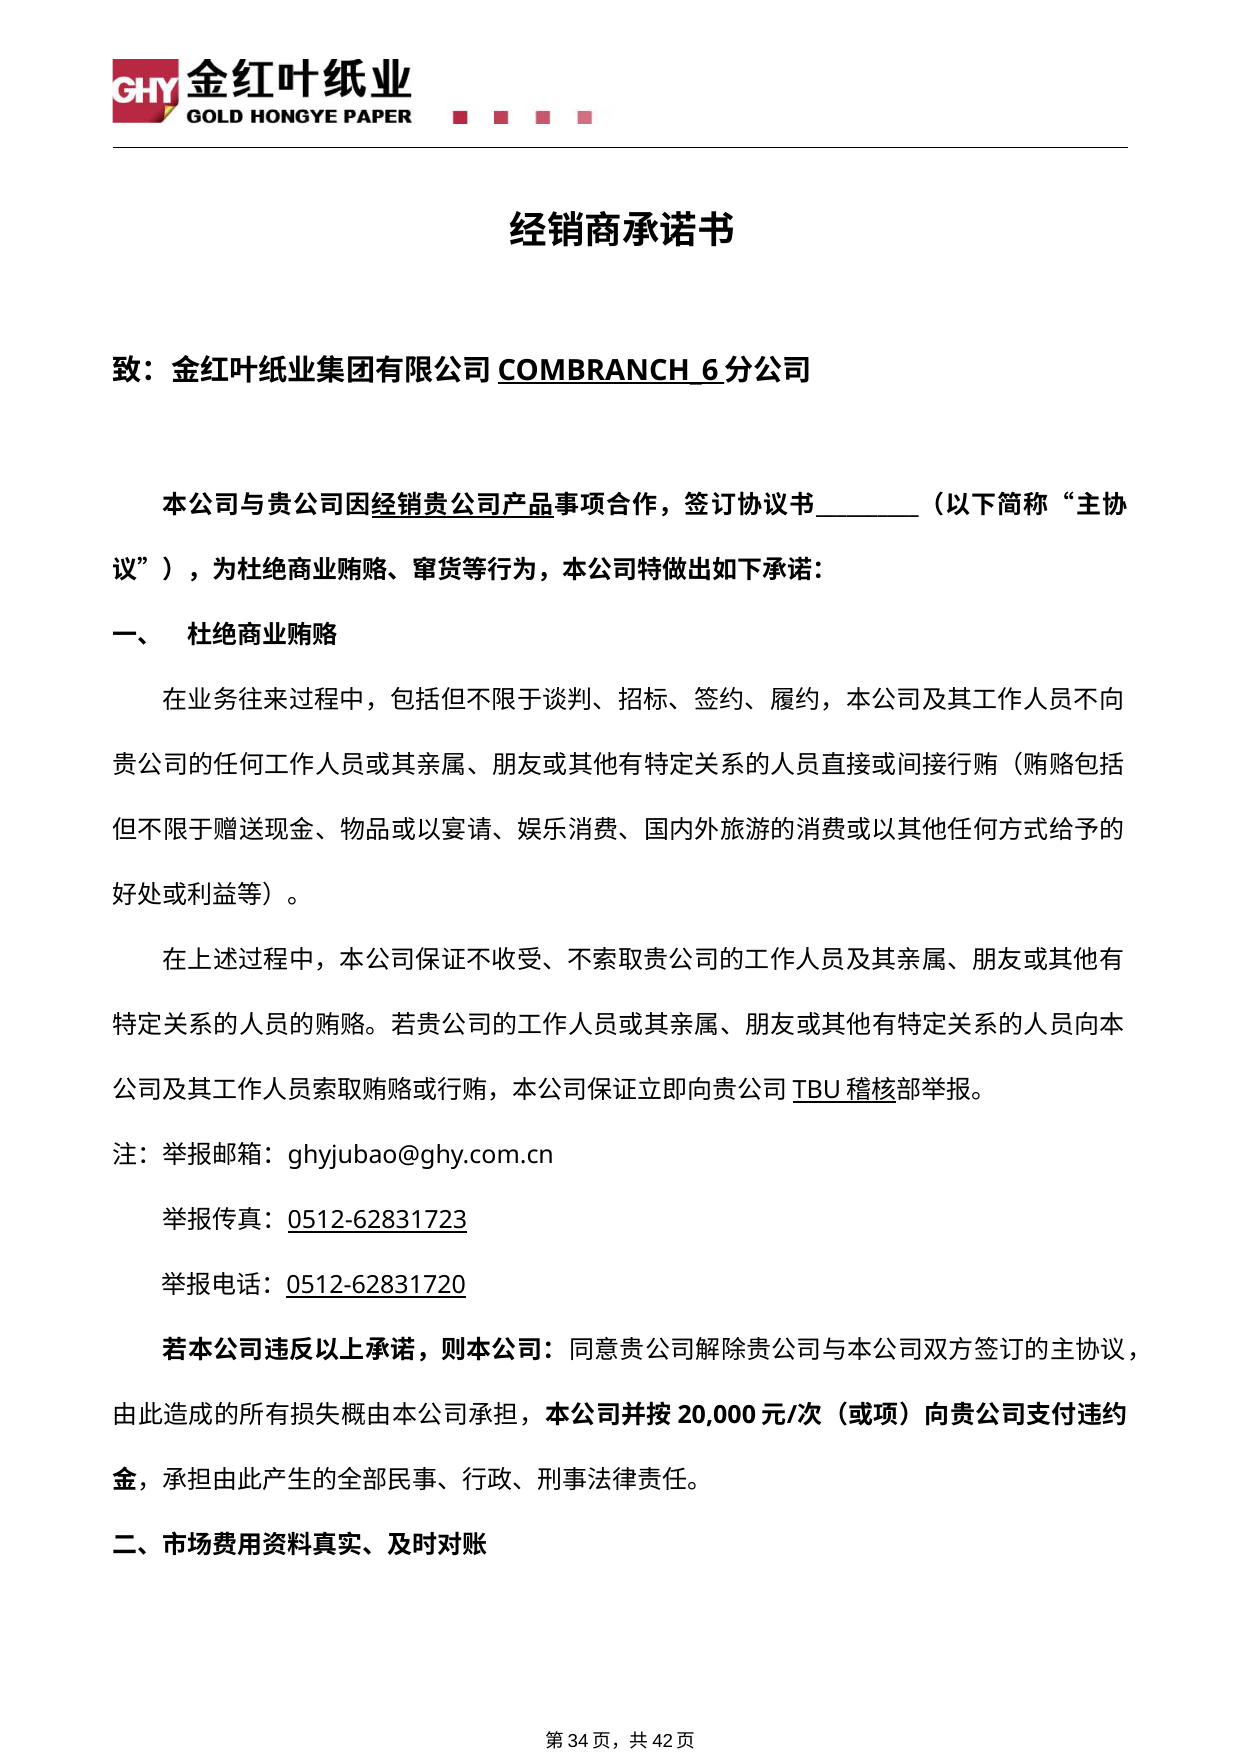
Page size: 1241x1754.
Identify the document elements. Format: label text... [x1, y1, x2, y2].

text 举报电话：0512-62831720 [112, 1250, 1128, 1315]
text 在上述过程中，本公司保证不收受、不索取贵公司的工作人员及其亲属、朋友或其他有特定关系的人员的贿赂。若贵公司的工作人员或其亲属、朋友或其他有特定关系的人员向本公司及其工作人员索取贿赂或行贿，本公司保证立即向贵公司TBU稽核部举报。 [112, 925, 1128, 1120]
text 注：举报邮箱：ghyjubao@ghy.com.cn [112, 1120, 1128, 1185]
text 本公司与贵公司因经销贵公司产品事项合作，签订协议书__________（以下简称“主协议”），为杜绝商业贿赂、窜货等行为，本公司特做出如下承诺： [112, 470, 1128, 600]
text 二、市场费用资料真实、及时对账 [112, 1510, 1128, 1575]
text 若本公司违反以上承诺，则本公司：同意贵公司解除贵公司与本公司双方签订的主协议，由此造成的所有损失概由本公司承担，本公司并按20,000元/次（或项）向贵公司支付违约金，承担由此产生的全部民事、行政、刑事法律责任。 [112, 1315, 1128, 1510]
text 在业务往来过程中，包括但不限于谈判、招标、签约、履约，本公司及其工作人员不向贵公司的任何工作人员或其亲属、朋友或其他有特定关系的人员直接或间接行贿（贿赂包括但不限于赠送现金、物品或以宴请、娱乐消费、国内外旅游的消费或以其他任何方式给予的好处或利益等）。 [112, 665, 1128, 925]
text 经销商承诺书 [112, 194, 1128, 259]
text 致：金红叶纸业集团有限公司COMBRANCH_6分公司 [112, 335, 1128, 400]
list 杜绝商业贿赂 [112, 600, 1128, 665]
picture [112, 59, 613, 124]
text 举报传真：0512-62831723 [112, 1185, 1128, 1250]
